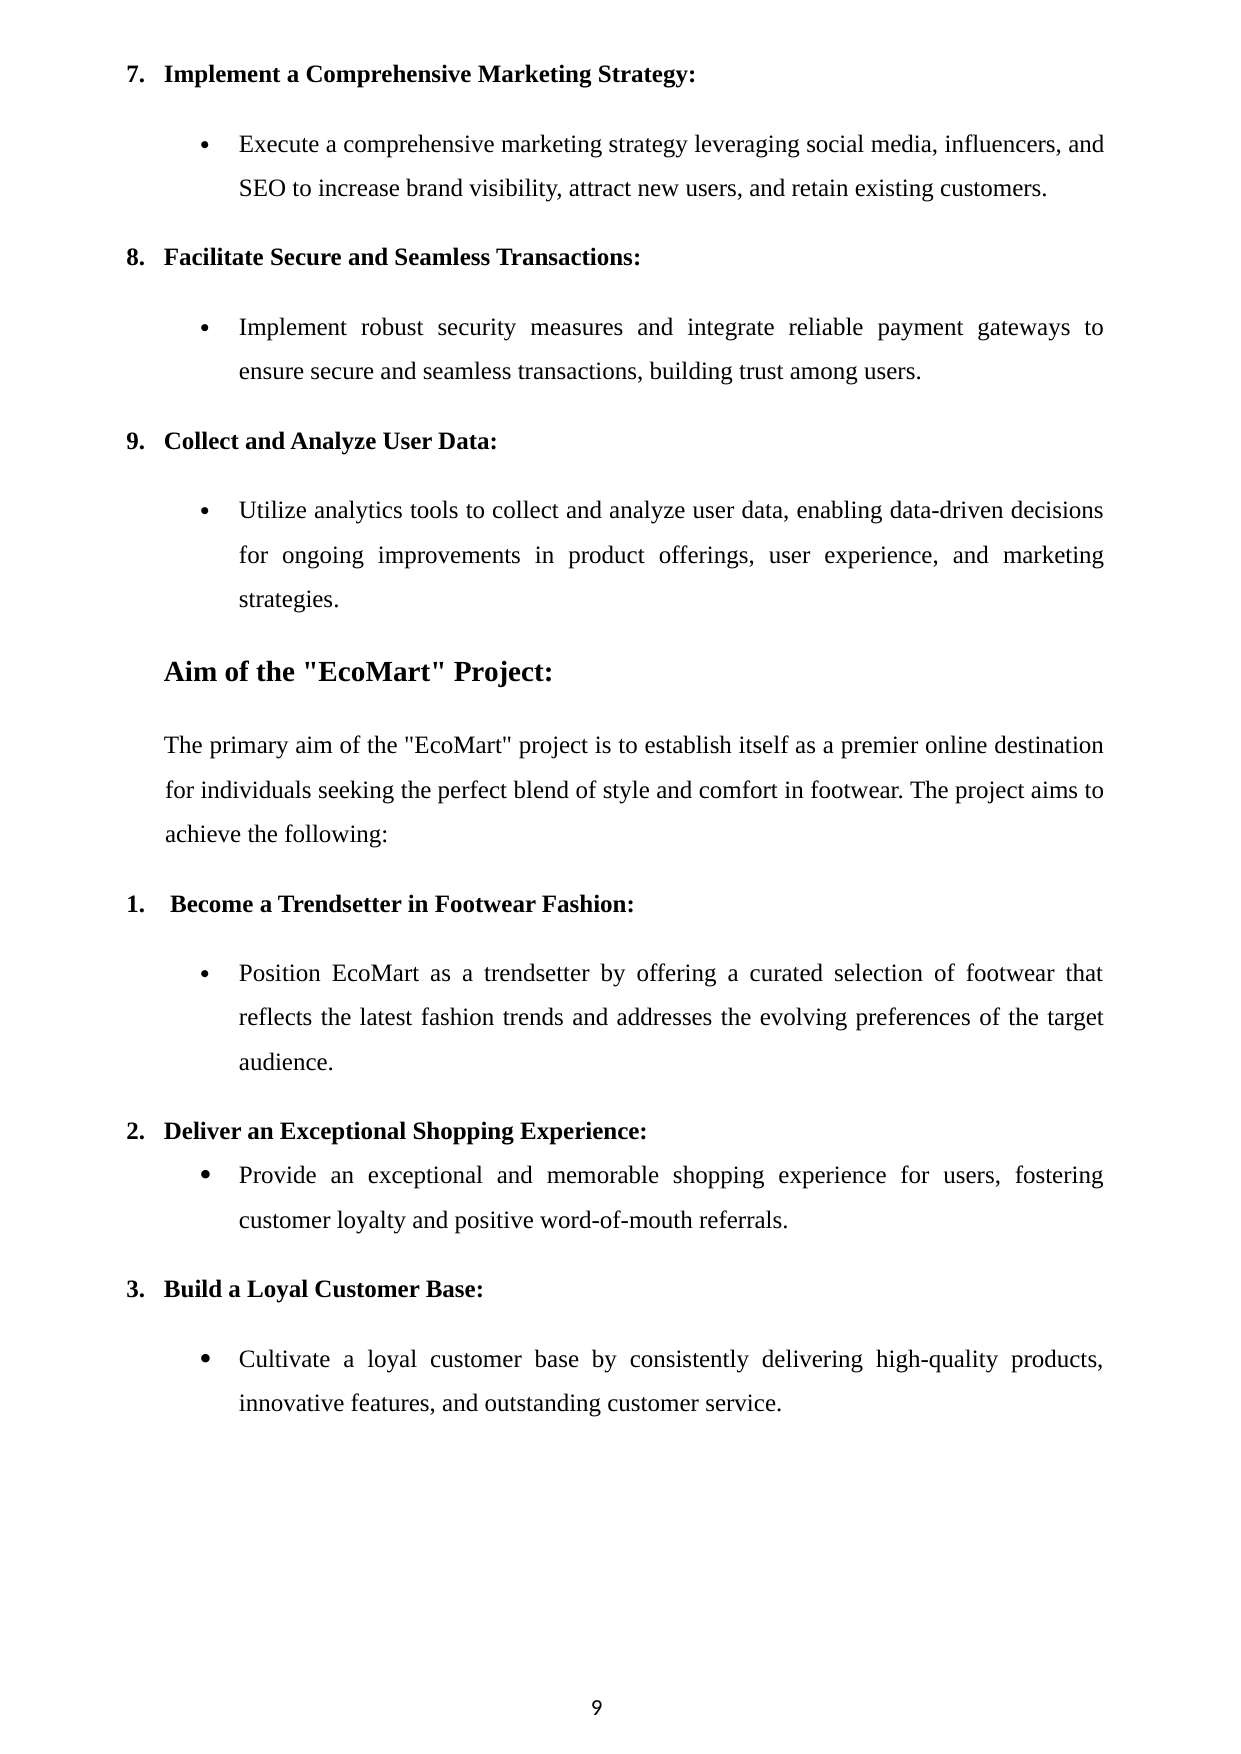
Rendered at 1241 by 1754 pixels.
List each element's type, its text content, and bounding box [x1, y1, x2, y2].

list Utilize analytics tools to collect and analyze user data, enabling data-driven decisions for ongoing improvements in product offerings, user experience, and marketing strategies. [201, 496, 1105, 613]
list Cultivate a loyal customer base by consistently delivering high-quality products, innovative features, and outstanding customer service. [201, 1344, 1105, 1417]
list Implement a Comprehensive Marketing Strategy: [126, 59, 1105, 88]
list Provide an exceptional and memorable shopping experience for users, fostering customer loyalty and positive word-of-mouth referrals. [201, 1161, 1105, 1234]
list Execute a comprehensive marketing strategy leveraging social media, influencers, and SEO to increase brand visibility, attract new users, and retain existing customers. [201, 129, 1105, 202]
list Collect and Analyze User Data: [126, 426, 1105, 455]
list Become a Trendsetter in Footwear Fashion: [126, 889, 1105, 917]
text The primary aim of the "EcoMart" project is to establish itself as a premier online destination for individuals seeking the perfect blend of style and comfort in footwear. The project aims to achieve the following: [164, 731, 1105, 848]
list Facilitate Secure and Seamless Transactions: [126, 242, 1105, 271]
list Position EcoMart as a trendsetter by offering a curated selection of footwear that reflects the latest fashion trends and addresses the evolving preferences of the target audience. [201, 958, 1105, 1076]
list Deliver an Exceptional Shopping Experience: [126, 1116, 1105, 1145]
list Implement robust security measures and integrate reliable payment gateways to ensure secure and seamless transactions, building trust among users. [201, 312, 1105, 385]
text Aim of the "EcoMart" Project: [164, 654, 1105, 687]
list Build a Loyal Customer Base: [126, 1274, 1105, 1303]
